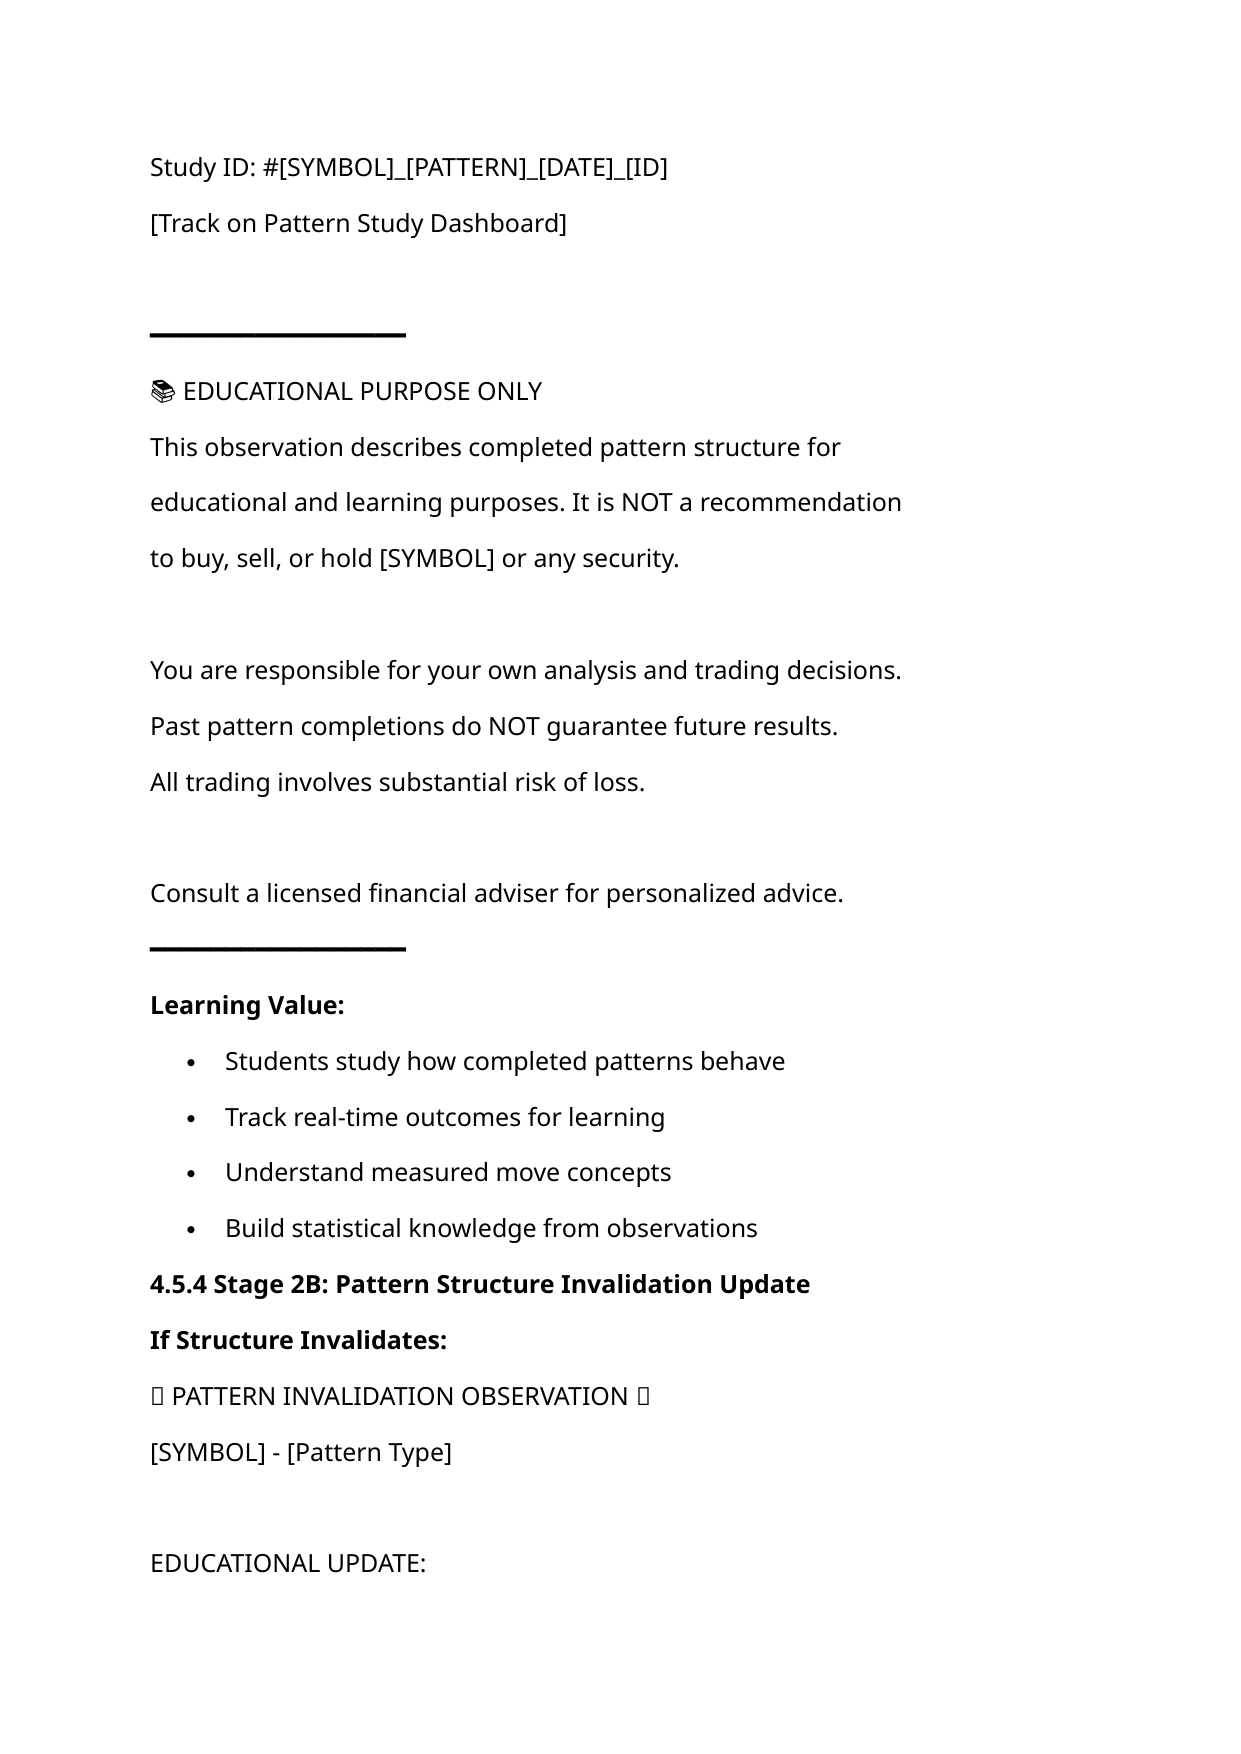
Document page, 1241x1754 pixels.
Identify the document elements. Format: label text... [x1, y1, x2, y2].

text You are responsible for your own analysis and trading decisions. [150, 652, 1090, 687]
text EDUCATIONAL UPDATE: [150, 1546, 1090, 1580]
text Study ID: #[SYMBOL]_[PATTERN]_[DATE]_[ID] [150, 150, 1090, 184]
list Track real-time outcomes for learning [187, 1099, 1090, 1133]
text All trading involves substantial risk of loss. [150, 764, 1090, 798]
list Students study how completed patterns behave [187, 1043, 1090, 1077]
text Past pattern completions do NOT guarantee future results. [150, 708, 1090, 742]
list Understand measured move concepts [187, 1155, 1090, 1189]
text ━━━━━━━━━━━━━━━━━ [150, 317, 1090, 352]
text educational and learning purposes. It is NOT a recommendation [150, 485, 1090, 519]
text ❌ PATTERN INVALIDATION OBSERVATION ❌ [150, 1378, 1090, 1412]
text 📚 EDUCATIONAL PURPOSE ONLY [150, 373, 1090, 407]
text Learning Value: [150, 987, 1090, 1022]
text 4.5.4 Stage 2B: Pattern Structure Invalidation Update [150, 1267, 1090, 1301]
text Consult a licensed financial adviser for personalized advice. [150, 876, 1090, 910]
text [Track on Pattern Study Dashboard] [150, 206, 1090, 240]
text This observation describes completed pattern structure for [150, 429, 1090, 463]
text ━━━━━━━━━━━━━━━━━ [150, 932, 1090, 966]
text If Structure Invalidates: [150, 1322, 1090, 1357]
list Build statistical knowledge from observations [187, 1211, 1090, 1245]
text to buy, sell, or hold [SYMBOL] or any security. [150, 541, 1090, 575]
text [SYMBOL] - [Pattern Type] [150, 1434, 1090, 1468]
